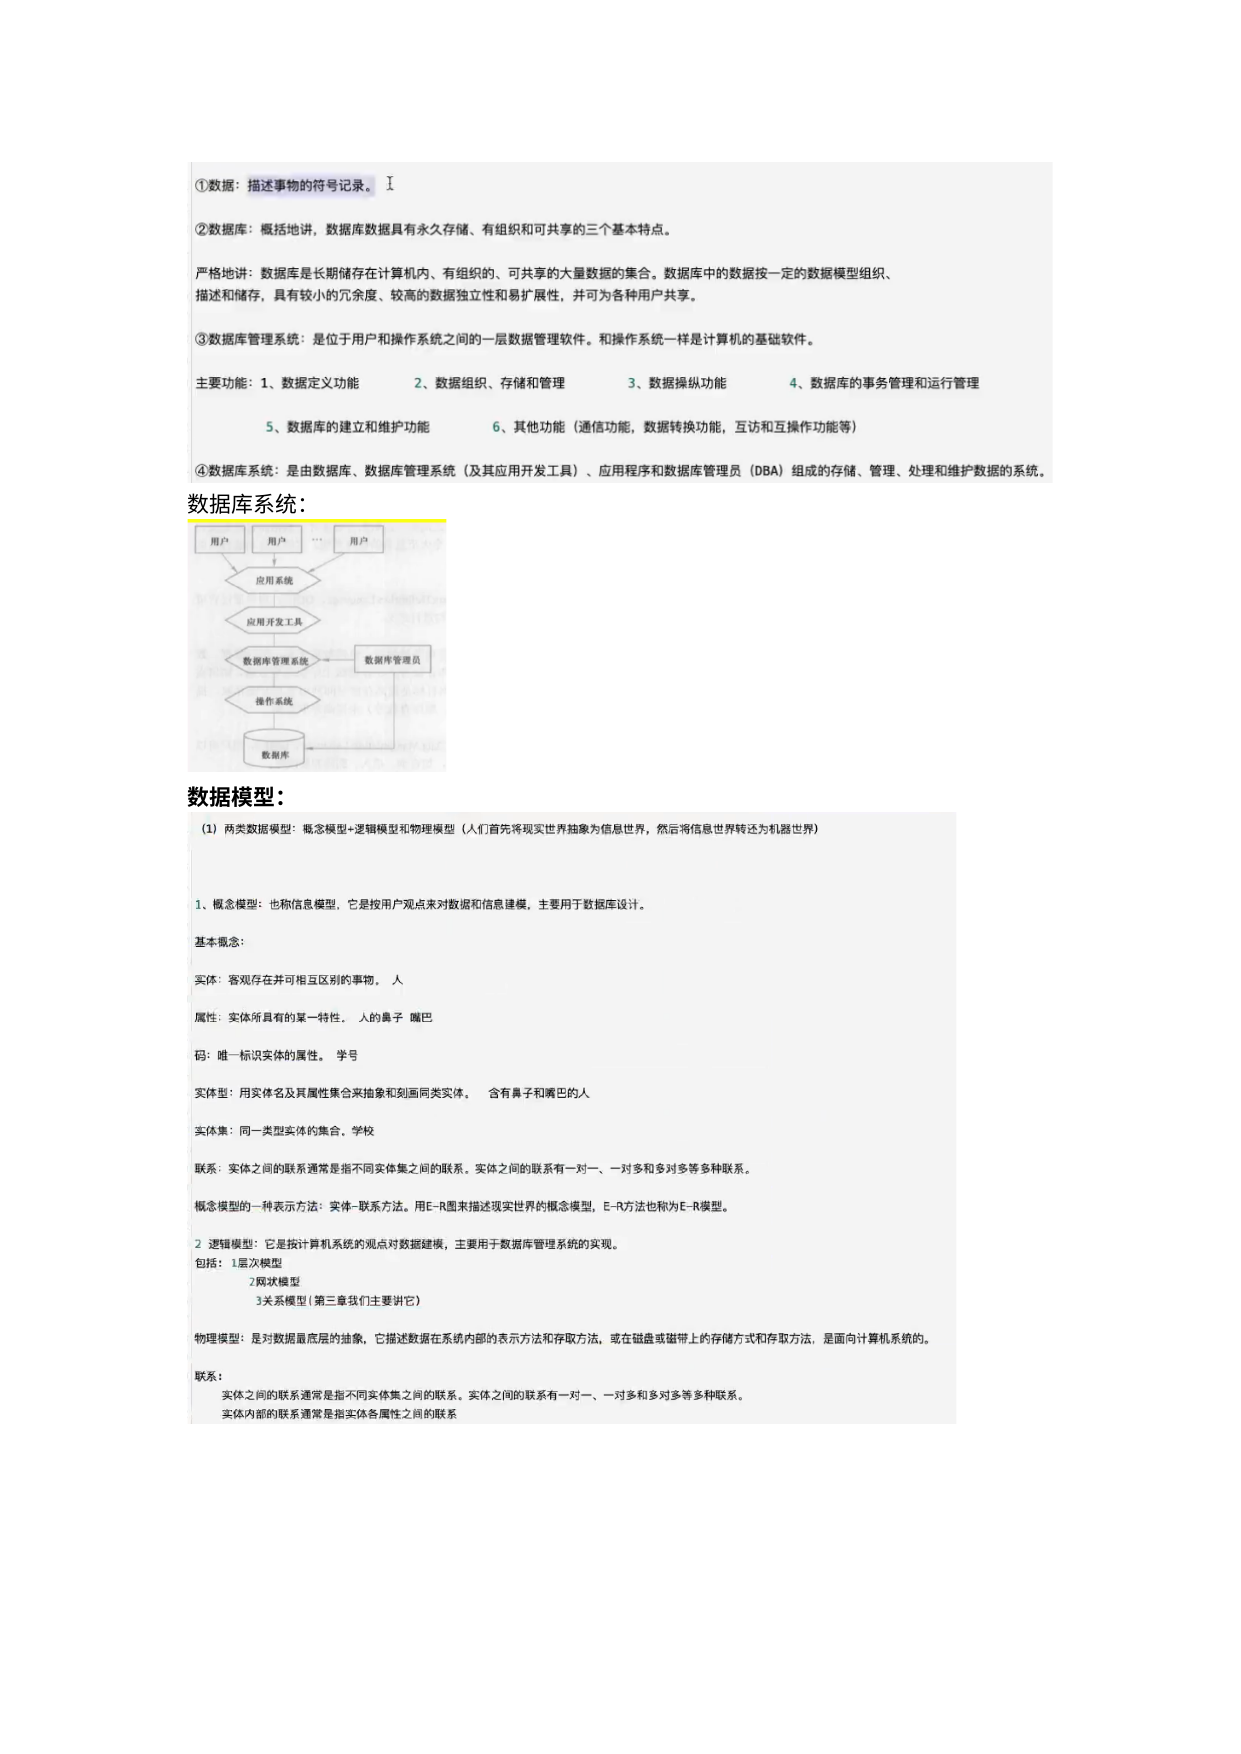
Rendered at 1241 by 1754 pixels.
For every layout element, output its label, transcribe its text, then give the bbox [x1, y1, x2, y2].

picture [187, 162, 1053, 483]
text 数据库系统： [187, 487, 1053, 519]
picture [187, 519, 447, 772]
text 数据模型： [187, 779, 1053, 812]
picture [187, 812, 957, 1424]
